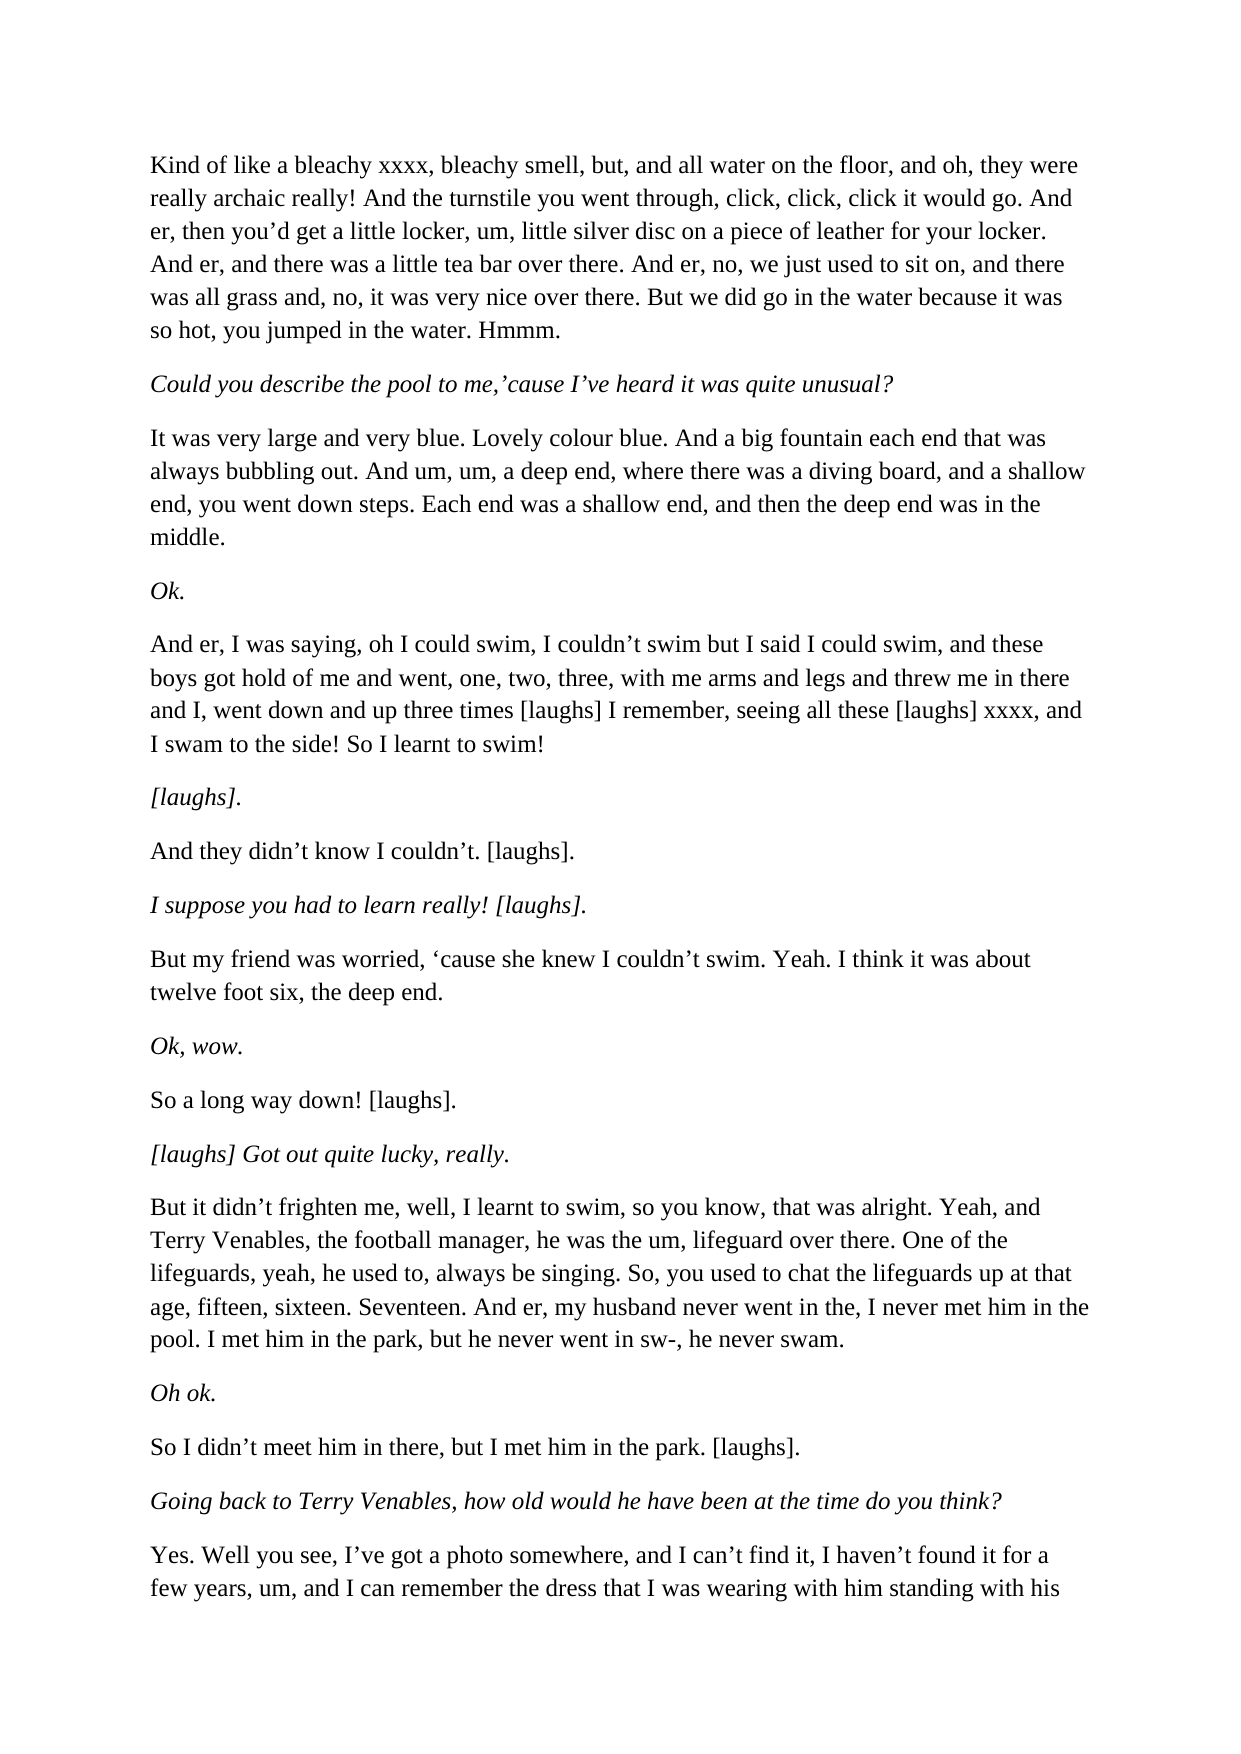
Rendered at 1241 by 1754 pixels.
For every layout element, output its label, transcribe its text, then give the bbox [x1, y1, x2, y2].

text But my friend was worried, ‘cause she knew I couldn’t swim. Yeah. I think it was about twelve foot six, the deep end. [150, 944, 1090, 1006]
text Ok. [150, 576, 1090, 604]
text And er, I was saying, oh I could swim, I couldn’t swim but I said I could swim, and these boys got hold of me and went, one, two, three, with me arms and legs and threw me in there and I, went down and up three times [laughs] I remember, seeing all these [laughs] xxxx, and I swam to the side! So I learnt to swim! [150, 629, 1090, 757]
text And they didn’t know I couldn’t. [laughs]. [150, 836, 1090, 865]
text Could you describe the pool to me,’cause I’ve heard it was quite unusual? [150, 369, 1090, 398]
text Oh ok. [150, 1378, 1090, 1407]
text It was very large and very blue. Lovely colour blue. And a big fountain each end that was always bubbling out. And um, um, a deep end, where there was a diving board, and a shallow end, you went down steps. Each end was a shallow end, and then the deep end was in the middle. [150, 423, 1090, 551]
text [laughs]. [150, 782, 1090, 811]
text But it didn’t frighten me, well, I learnt to swim, so you know, that was alright. Yeah, and Terry Venables, the football manager, he was the um, lifeguard over there. One of the lifeguards, yeah, he used to, always be singing. So, you used to chat the lifeguards up at that age, fifteen, sixteen. Seventeen. And er, my husband never went in the, I never met him in the pool. I met him in the park, but he never went in sw-, he never swam. [150, 1192, 1090, 1353]
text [150, 1540, 1090, 1602]
text I suppose you had to learn really! [laughs]. [150, 890, 1090, 919]
text Kind of like a bleachy xxxx, bleachy smell, but, and all water on the floor, and oh, they were really archaic really! And the turnstile you went through, click, click, click it would go. And er, then you’d get a little locker, um, little silver disc on a piece of leather for your locker. And er, and there was a little tea bar over there. And er, no, we just used to sit on, and there was all grass and, no, it was very nice over there. But we did go in the water because it was so hot, you jumped in the water. Hmmm. [150, 150, 1090, 344]
text So a long way down! [laughs]. [150, 1085, 1090, 1113]
text Going back to Terry Venables, how old would he have been at the time do you think? [150, 1486, 1090, 1515]
text So I didn’t meet him in there, but I met him in the park. [laughs]. [150, 1432, 1090, 1461]
text Ok, wow. [150, 1031, 1090, 1060]
text [laughs] Got out quite lucky, really. [150, 1139, 1090, 1167]
